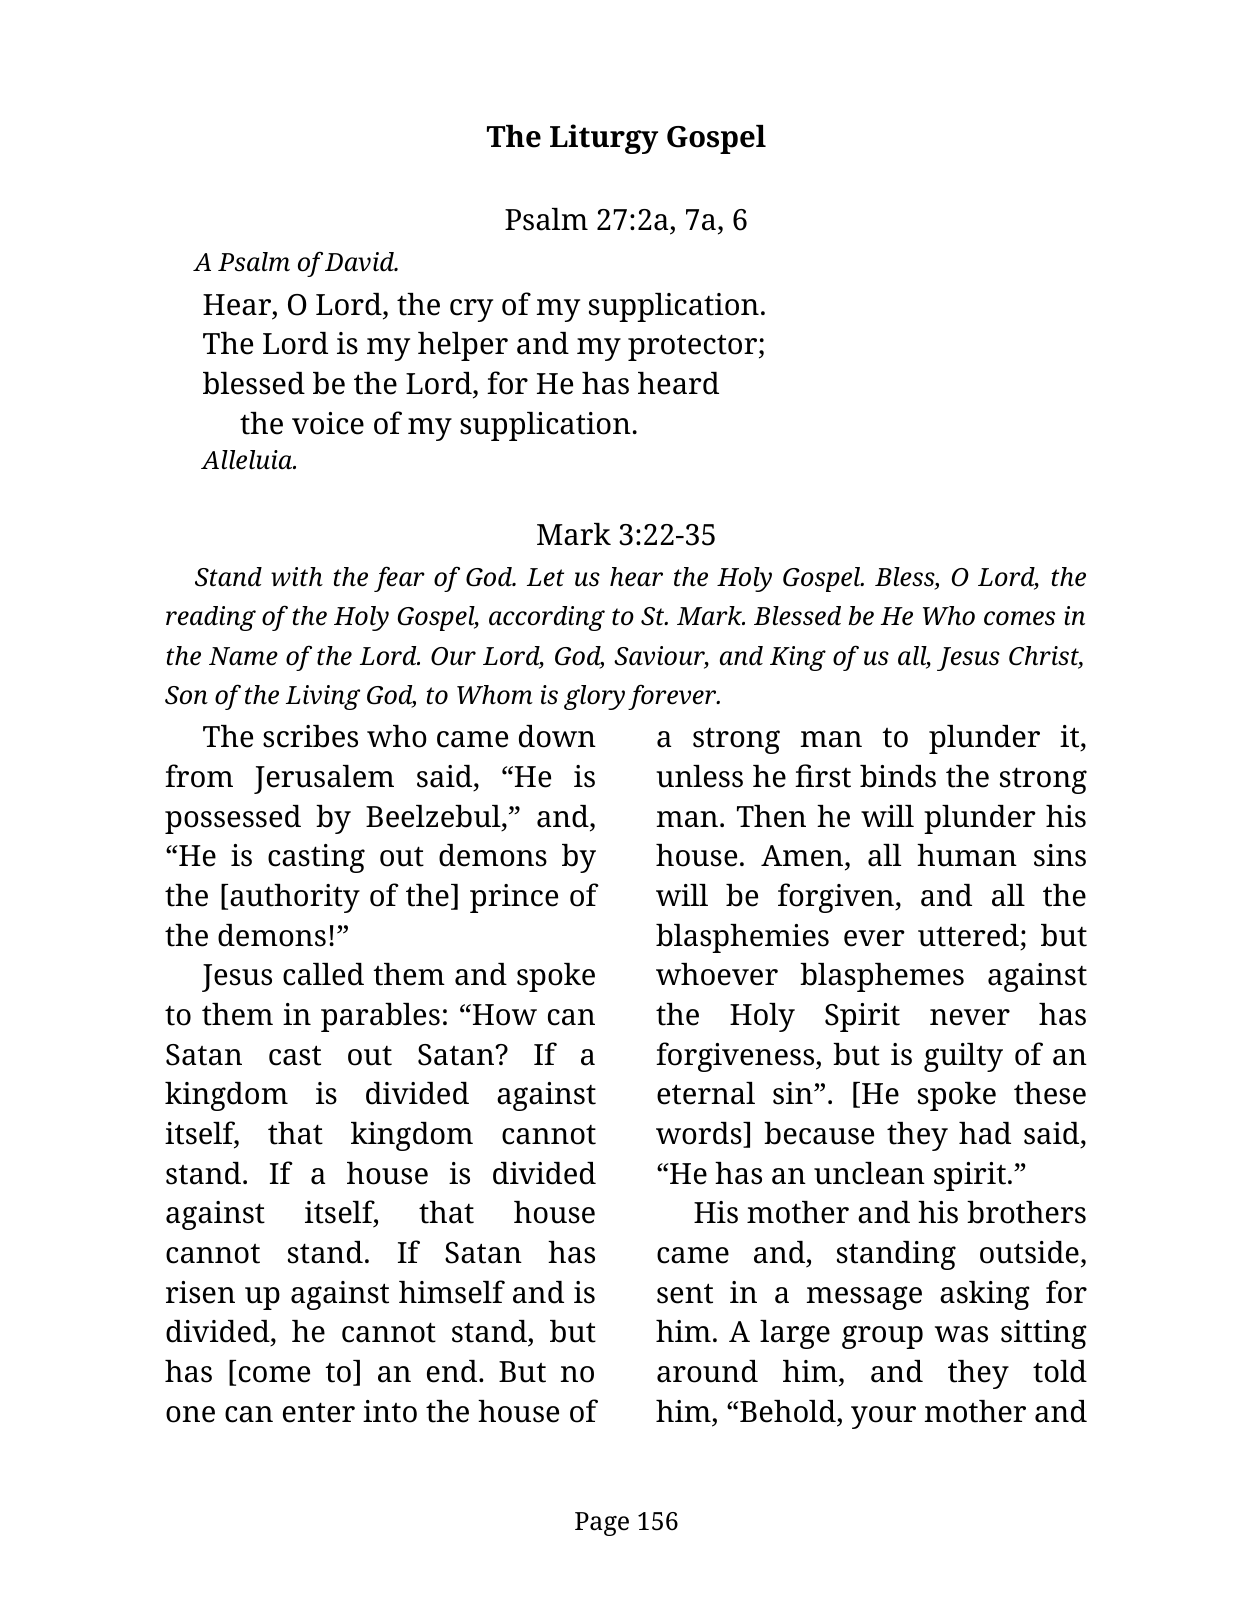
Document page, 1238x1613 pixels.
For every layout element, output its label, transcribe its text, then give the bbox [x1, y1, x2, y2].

subtitle Psalm 27:2a, 7a, 6 [165, 199, 1087, 239]
text Stand with the fear of God. Let us hear the Holy Gospel. Bless, O Lord, the reading of the Holy Gospel, according to St. Mark. Blessed be He Who comes in the Name of the Lord. Our Lord, God, Saviour, and King of us all, Jesus Christ, Son of the Living God, to Whom is glory forever. [165, 560, 1087, 711]
text Hear, O Lord, the cry of my supplication. [165, 284, 1087, 323]
text Alleluia. [165, 443, 1087, 477]
text Jesus called them and spoke to them in parables: “How can Satan cast out Satan? If a kingdom is divided against itself, that kingdom cannot stand. If a house is divided against itself, that house cannot stand. If Satan has risen up against himself and is divided, he cannot stand, but has [come to] an end. But no one can enter into the house of a strong man to plunder it, unless he first binds the strong man. Then he will plunder his house. Amen, all human sins will be forgiven, and all the blasphemies ever uttered; but whoever blasphemes against the Holy Spirit never has forgiveness, but is guilty of an eternal sin”. [He spoke these words] because they had said, “He has an unclean spirit.” [656, 716, 1087, 1193]
subtitle The Liturgy Gospel [165, 116, 1087, 156]
text The scribes who came down from Jerusalem said, “He is possessed by Beelzebul,” and, “He is casting out demons by the [authority of the] prince of the demons!” [165, 716, 597, 954]
text A Psalm of David. [165, 245, 1087, 279]
subtitle Mark 3:22-35 [165, 514, 1087, 554]
text Jesus called them and spoke to them in parables: “How can Satan cast out Satan? If a kingdom is divided against itself, that kingdom cannot stand. If a house is divided against itself, that house cannot stand. If Satan has risen up against himself and is divided, he cannot stand, but has [come to] an end. But no one can enter into the house of a strong man to plunder it, unless he first binds the strong man. Then he will plunder his house. Amen, all human sins will be forgiven, and all the blasphemies ever uttered; but whoever blasphemes against the Holy Spirit never has forgiveness, but is guilty of an eternal sin”. [He spoke these words] because they had said, “He has an unclean spirit.” [165, 954, 597, 1431]
text The Lord is my helper and my protector; [165, 323, 1087, 363]
text the voice of my supplication. [165, 403, 1087, 443]
text blessed be the Lord, for He has heard [165, 363, 1087, 403]
